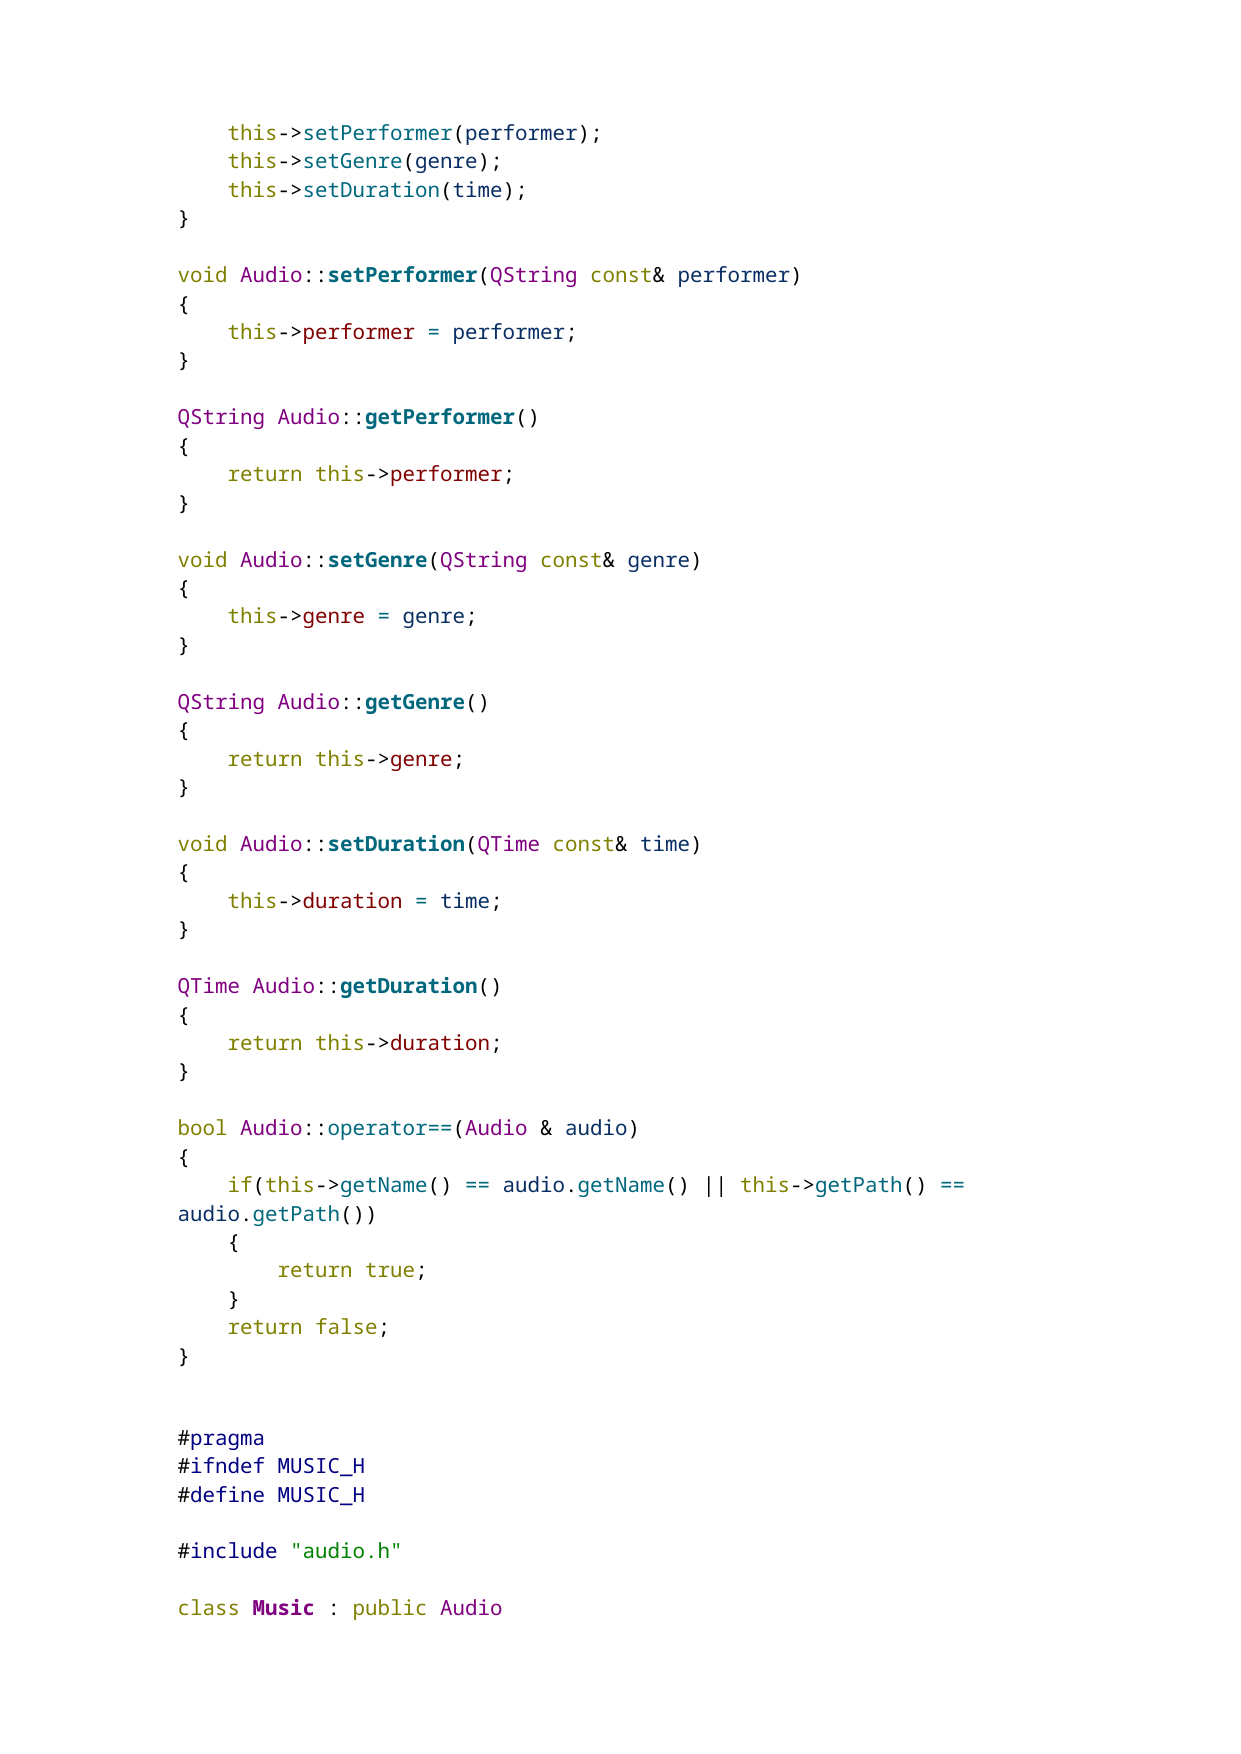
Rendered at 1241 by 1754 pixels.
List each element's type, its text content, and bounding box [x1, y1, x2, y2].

text this->setPerformer(performer); [177, 118, 1152, 147]
text return this->performer; [177, 459, 1152, 488]
text return false; [177, 1312, 1152, 1341]
text this->performer = performer; [177, 317, 1152, 346]
text } [177, 1341, 1152, 1369]
text } [177, 630, 1152, 658]
text { [177, 1000, 1152, 1028]
text { [177, 431, 1152, 459]
text bool Audio::operator==(Audio & audio) [177, 1113, 1152, 1142]
text void Audio::setPerformer(QString const& performer) [177, 260, 1152, 289]
text { [177, 1142, 1152, 1170]
text this->genre = genre; [177, 602, 1152, 630]
text void Audio::setDuration(QTime const& time) [177, 829, 1152, 857]
text #ifndef MUSIC_H [177, 1451, 1152, 1480]
text return true; [177, 1256, 1152, 1284]
text } [177, 1284, 1152, 1312]
text { [177, 289, 1152, 317]
text } [177, 346, 1152, 374]
text QString Audio::getGenre() [177, 687, 1152, 715]
text return this->duration; [177, 1028, 1152, 1057]
text this->setDuration(time); [177, 175, 1152, 203]
text } [177, 772, 1152, 801]
text class Music : public Audio [177, 1593, 1152, 1622]
text QTime Audio::getDuration() [177, 971, 1152, 1000]
text this->duration = time; [177, 886, 1152, 914]
text #include "audio.h" [177, 1537, 1152, 1565]
text this->setGenre(genre); [177, 147, 1152, 175]
text void Audio::setGenre(QString const& genre) [177, 545, 1152, 573]
text { [177, 573, 1152, 602]
text } [177, 914, 1152, 943]
text } [177, 203, 1152, 232]
text } [177, 1057, 1152, 1085]
text #define MUSIC_H [177, 1480, 1152, 1508]
text if(this->getName() == audio.getName() || this->getPath() == audio.getPath()) [177, 1170, 1152, 1227]
text { [177, 715, 1152, 744]
text #pragma [177, 1423, 1152, 1451]
text } [177, 488, 1152, 516]
text { [177, 857, 1152, 886]
text return this->genre; [177, 744, 1152, 772]
text { [177, 1227, 1152, 1256]
text QString Audio::getPerformer() [177, 402, 1152, 431]
